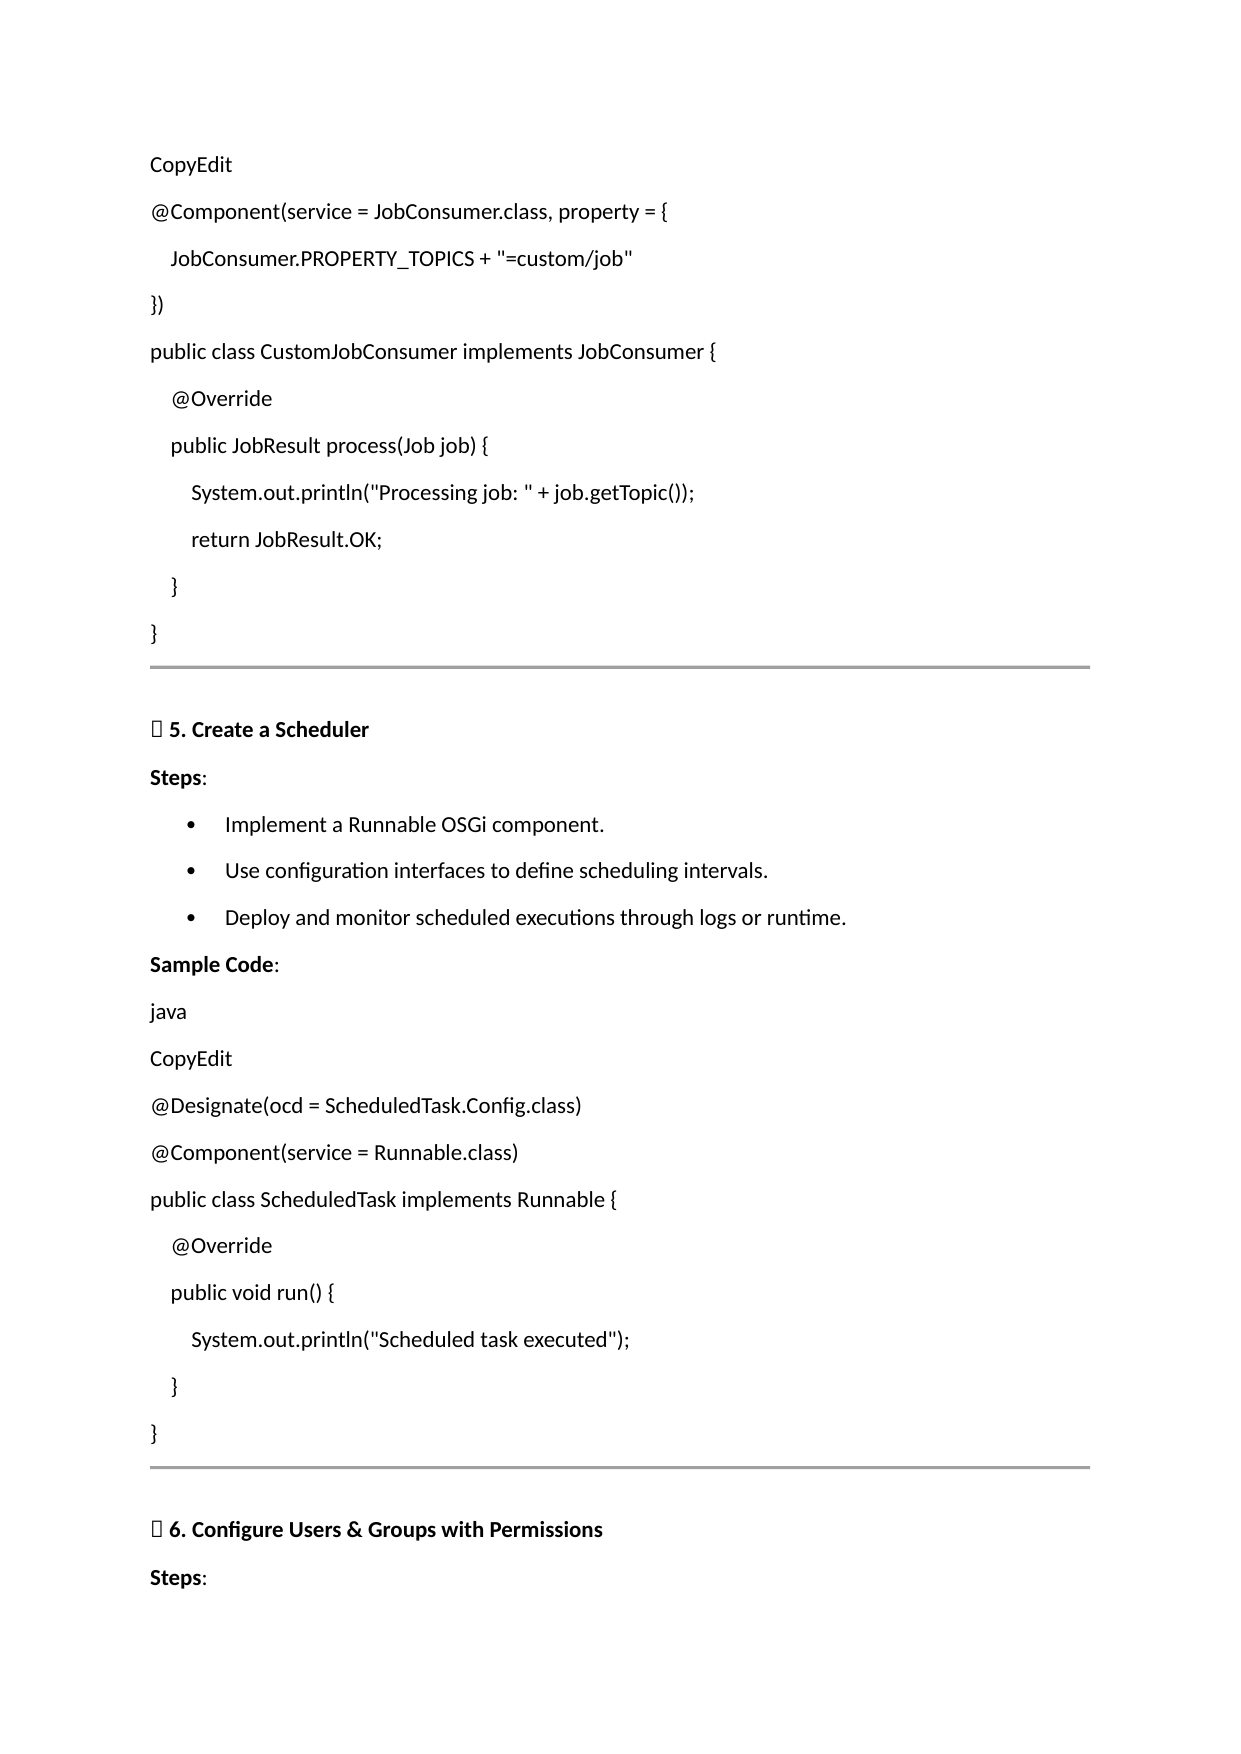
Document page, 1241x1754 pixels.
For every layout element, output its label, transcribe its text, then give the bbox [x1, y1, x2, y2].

text CopyEdit [150, 1044, 1090, 1072]
list Implement a Runnable OSGi component. [187, 810, 1090, 838]
text @Override [150, 384, 1090, 412]
text System.out.println("Scheduled task executed"); [150, 1325, 1090, 1353]
text JobConsumer.PROPERTY_TOPICS + "=custom/job" [150, 244, 1090, 272]
text public class CustomJobConsumer implements JobConsumer { [150, 337, 1090, 366]
text public class ScheduledTask implements Runnable { [150, 1185, 1090, 1213]
text CopyEdit [150, 150, 1090, 178]
text public JobResult process(Job job) { [150, 431, 1090, 459]
text public void run() { [150, 1278, 1090, 1307]
text 🔹 6. Configure Users & Groups with Permissions [150, 1513, 1090, 1544]
text @Component(service = Runnable.class) [150, 1138, 1090, 1166]
text return JobResult.OK; [150, 525, 1090, 553]
text Sample Code: [150, 950, 1090, 978]
text System.out.println("Processing job: " + job.getTopic()); [150, 478, 1090, 506]
text }) [150, 291, 1090, 319]
list Use configuration interfaces to define scheduling intervals. [187, 857, 1090, 885]
text @Override [150, 1232, 1090, 1260]
text @Designate(ocd = ScheduledTask.Config.class) [150, 1091, 1090, 1119]
text } [150, 1372, 1090, 1400]
text java [150, 997, 1090, 1025]
text } [150, 619, 1090, 647]
text Steps: [150, 763, 1090, 791]
text 🔹 5. Create a Scheduler [150, 712, 1090, 744]
text Steps: [150, 1563, 1090, 1591]
text } [150, 572, 1090, 600]
text } [150, 1419, 1090, 1447]
text @Component(service = JobConsumer.class, property = { [150, 197, 1090, 225]
list Deploy and monitor scheduled executions through logs or runtime. [187, 903, 1090, 932]
